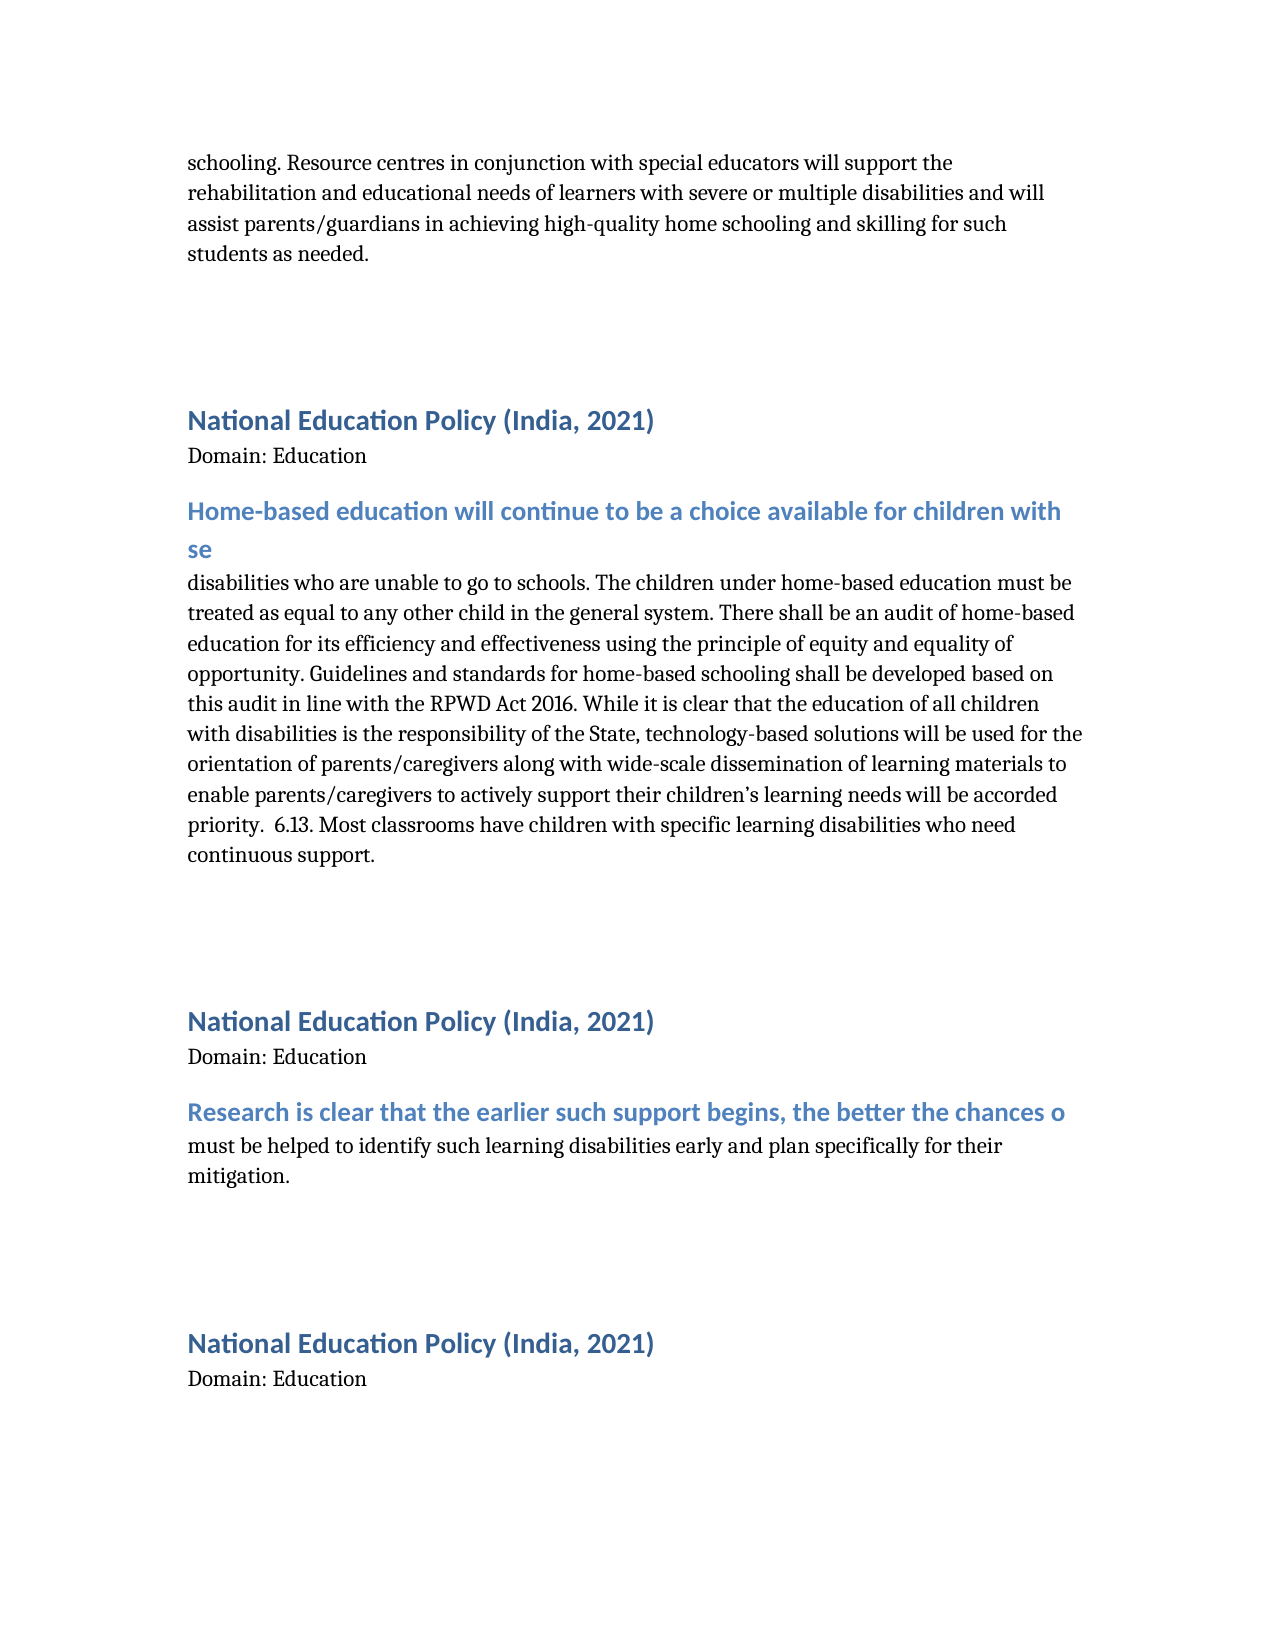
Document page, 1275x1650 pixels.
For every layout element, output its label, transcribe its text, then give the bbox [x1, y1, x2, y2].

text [187, 150, 1087, 267]
subtitle National Education Policy (India, 2021) [187, 402, 1087, 438]
text must be helped to identify such learning disabilities early and plan specifically for their mitigation. [187, 1133, 1087, 1190]
text Domain: Education [187, 443, 1087, 469]
subtitle National Education Policy (India, 2021) [187, 1003, 1087, 1039]
subtitle Home-based education will continue to be a choice available for children with se [187, 494, 1087, 565]
text Domain: Education [187, 1044, 1087, 1071]
text disabilities who are unable to go to schools. The children under home-based education must be treated as equal to any other child in the general system. There shall be an audit of home-based education for its efficiency and effectiveness using the principle of equity and equality of opportunity. Guidelines and standards for home-based schooling shall be developed based on this audit in line with the RPWD Act 2016. While it is clear that the education of all children with disabilities is the responsibility of the State, technology-based solutions will be used for the orientation of parents/caregivers along with wide-scale dissemination of learning materials to enable parents/caregivers to actively support their children’s learning needs will be accorded priority. 6.13. Most classrooms have children with specific learning disabilities who need continuous support. [187, 570, 1087, 868]
subtitle National Education Policy (India, 2021) [187, 1325, 1087, 1360]
subtitle Research is clear that the earlier such support begins, the better the chances o [187, 1095, 1087, 1128]
text Domain: Education [187, 1366, 1087, 1392]
